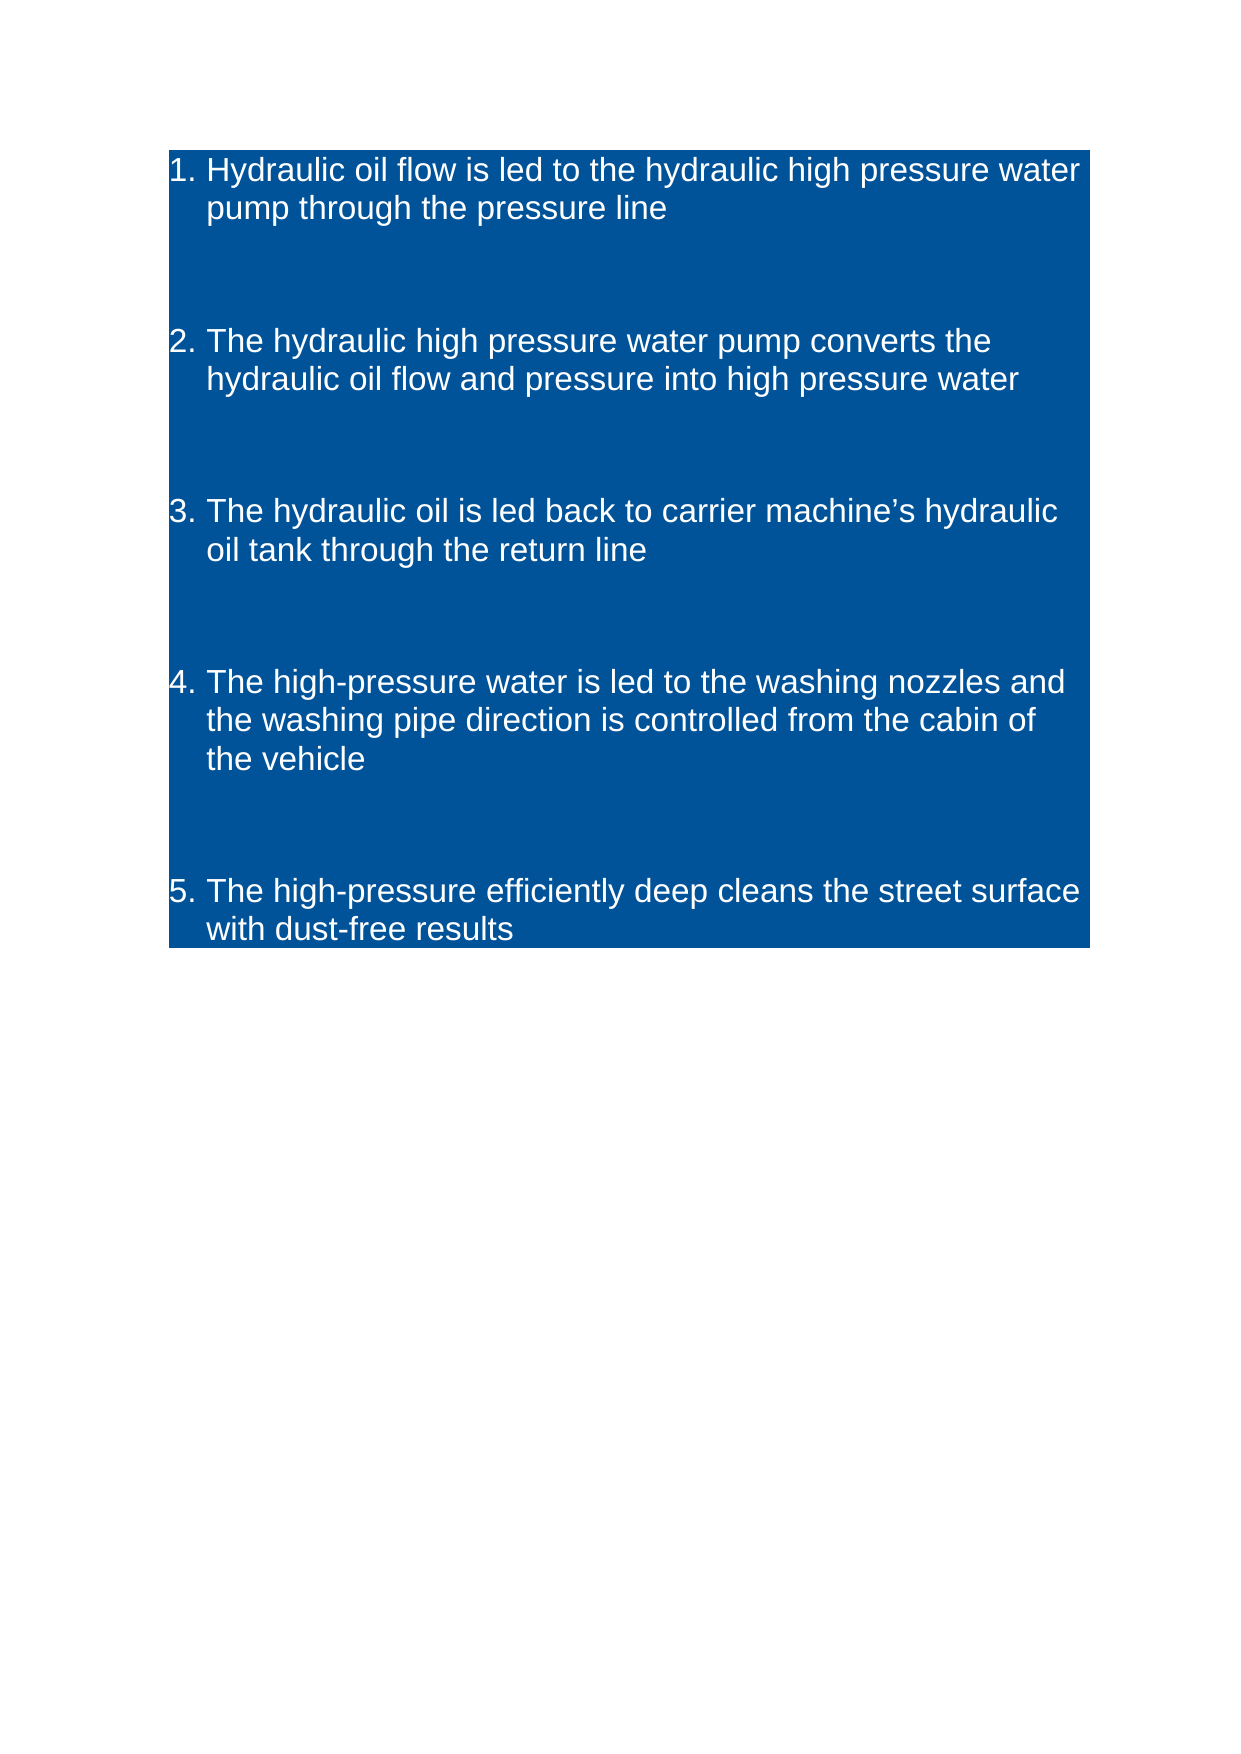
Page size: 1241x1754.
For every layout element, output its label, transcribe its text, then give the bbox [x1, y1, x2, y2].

list The hydraulic oil is led back to carrier machine’s hydraulic oil tank through the return line [169, 491, 1090, 568]
list The hydraulic high pressure water pump converts the hydraulic oil flow and pressure into high pressure water [169, 321, 1090, 397]
list The high-pressure efficiently deep cleans the street surface with dust-free results [169, 871, 1090, 948]
list Hydraulic oil flow is led to the hydraulic high pressure water pump through the pressure line [169, 150, 1090, 227]
list The high-pressure water is led to the washing nozzles and the washing pipe direction is controlled from the cabin of the vehicle [169, 662, 1090, 777]
